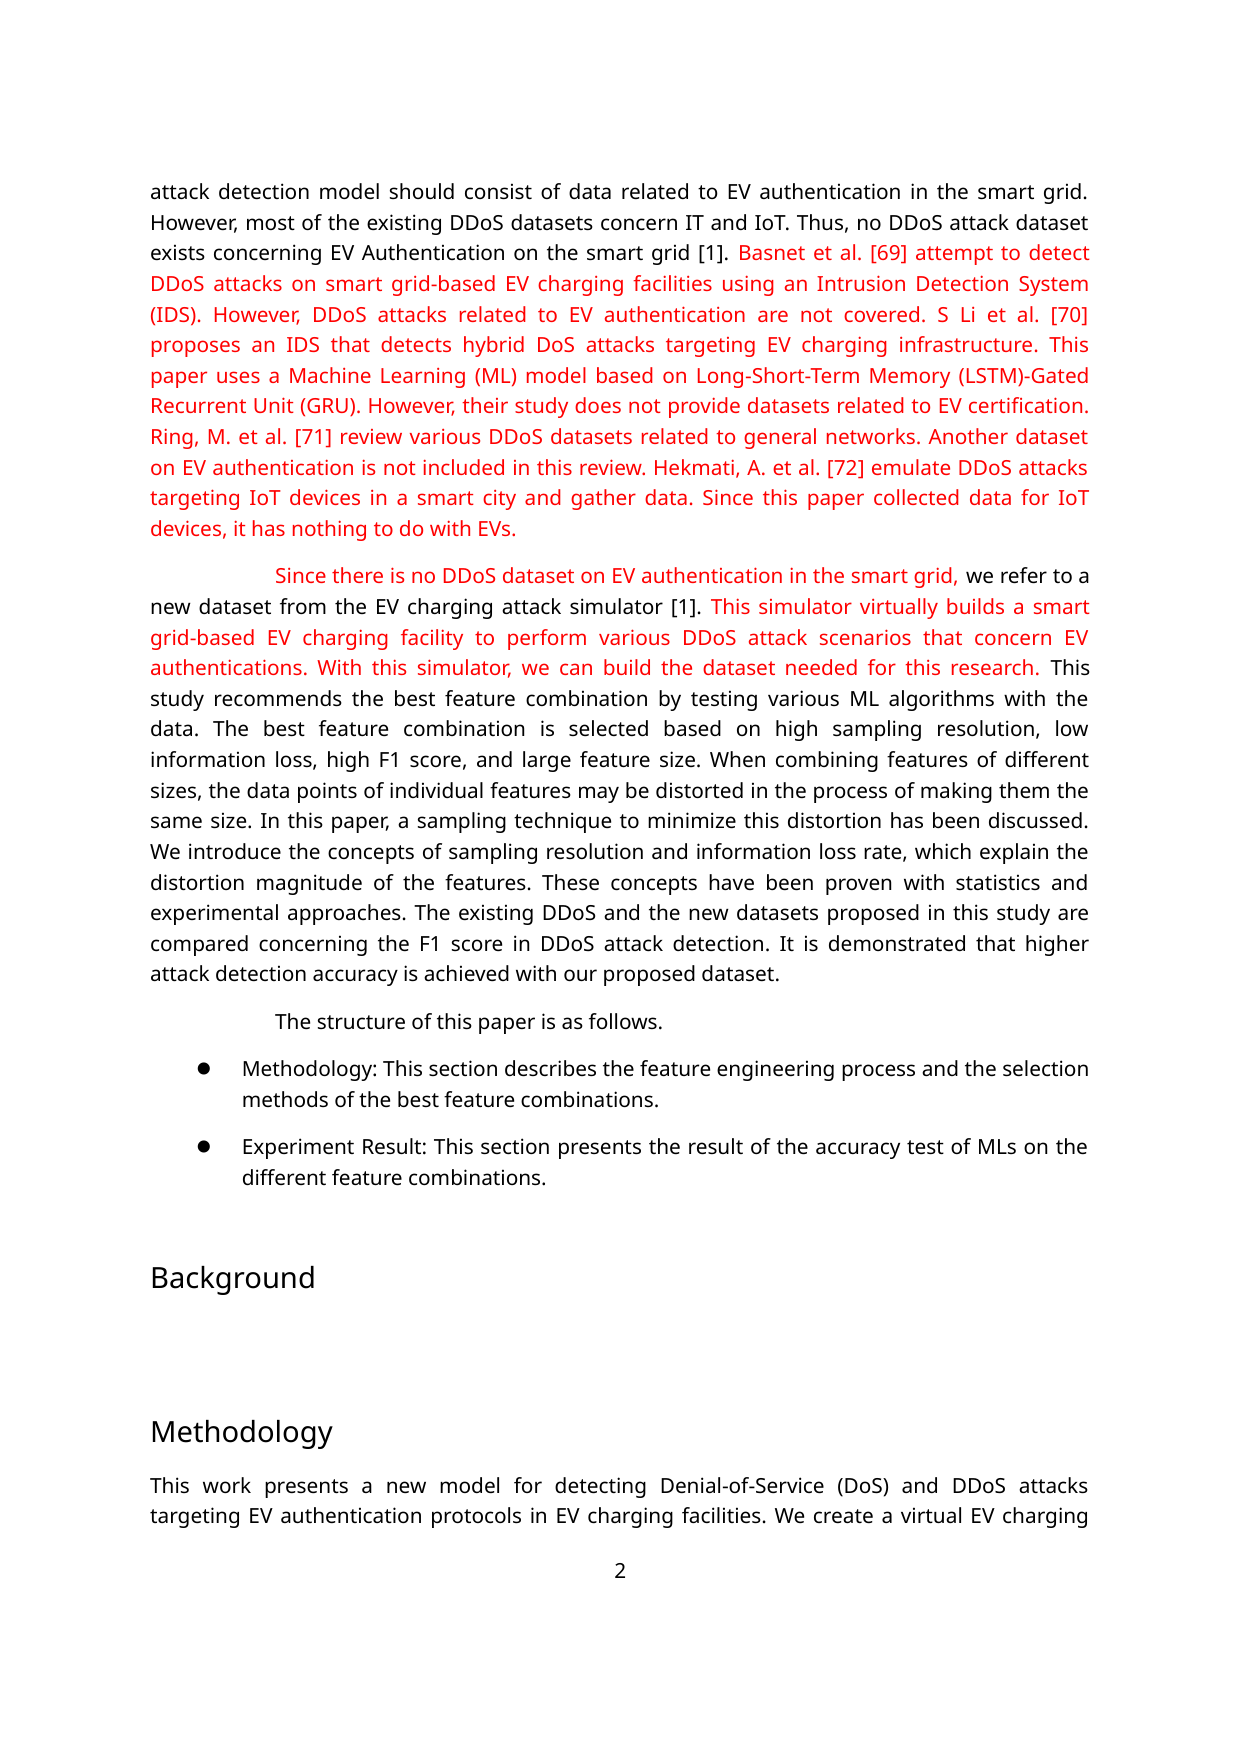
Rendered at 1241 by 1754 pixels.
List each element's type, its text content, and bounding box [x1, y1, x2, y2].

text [150, 1471, 1090, 1530]
text Since there is no DDoS dataset on EV authentication in the smart grid, we refer to a new dataset from the EV charging attack simulator [1]. This simulator virtually builds a smart grid-based EV charging facility to perform various DDoS attack scenarios that concern EV authentications. With this simulator, we can build the dataset needed for this research. This study recommends the best feature combination by testing various ML algorithms with the data. The best feature combination is selected based on high sampling resolution, low information loss, high F1 score, and large feature size. When combining features of different sizes, the data points of individual features may be distorted in the process of making them the same size. In this paper, a sampling technique to minimize this distortion has been discussed. We introduce the concepts of sampling resolution and information loss rate, which explain the distortion magnitude of the features. These concepts have been proven with statistics and experimental approaches. The existing DDoS and the new datasets proposed in this study are compared concerning the F1 score in DDoS attack detection. It is demonstrated that higher attack detection accuracy is achieved with our proposed dataset. [150, 561, 1090, 988]
list Methodology: This section describes the feature engineering process and the selection methods of the best feature combinations. [196, 1054, 1090, 1113]
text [150, 177, 1090, 269]
list Experiment Result: This section presents the result of the accuracy test of MLs on the different feature combinations. [196, 1132, 1090, 1191]
text The structure of this paper is as follows. [150, 1007, 1090, 1035]
subtitle Methodology [150, 1411, 1090, 1451]
subtitle Background [150, 1257, 1090, 1297]
